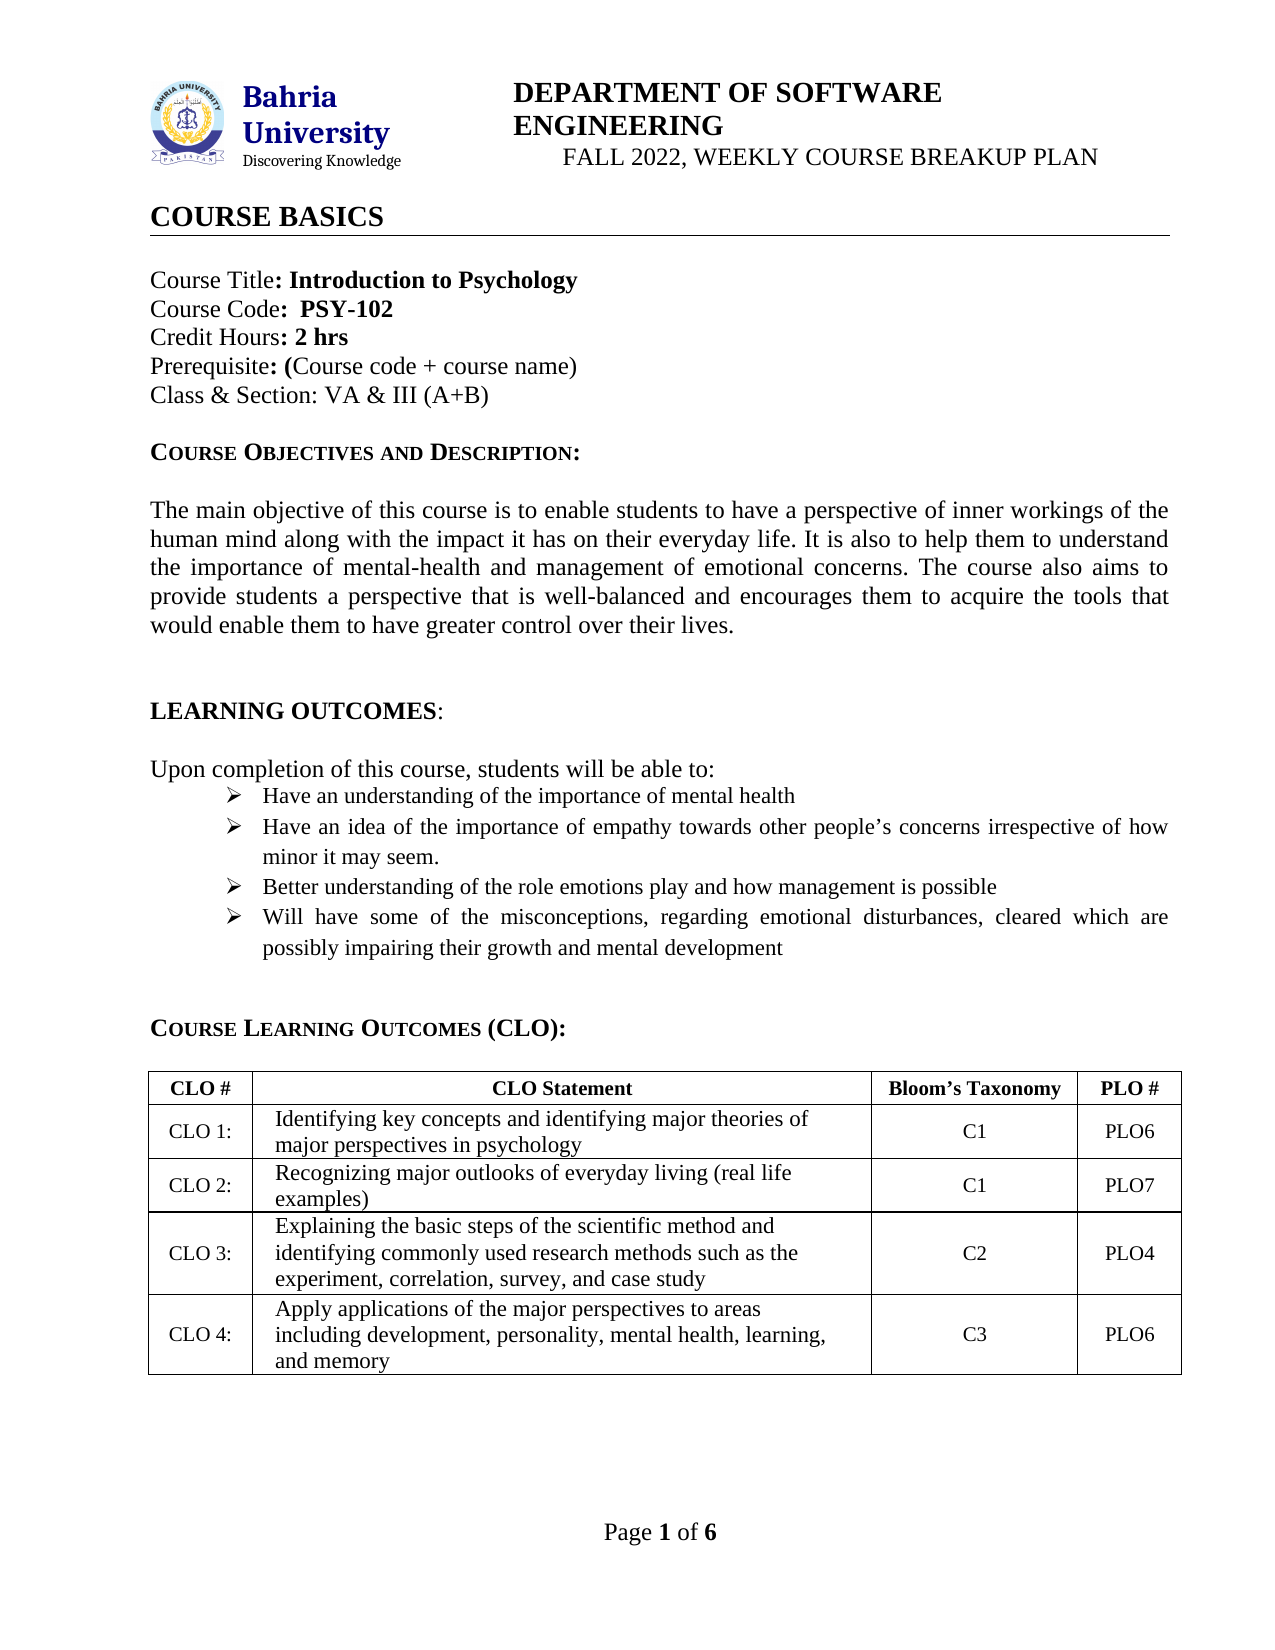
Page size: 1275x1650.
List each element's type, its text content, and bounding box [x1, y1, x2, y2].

table_cell CLO 1: [149, 1105, 252, 1157]
picture [150, 81, 224, 165]
text Course Title: Introduction to Psychology [150, 265, 1170, 294]
table_cell PLO4 [1078, 1213, 1181, 1294]
table_cell [253, 1213, 871, 1294]
text Prerequisite: (Course code + course name) [150, 351, 1170, 380]
list Have an understanding of the importance of mental health [225, 782, 1170, 809]
text Upon completion of this course, students will be able to: [150, 754, 1170, 782]
text Course Objectives and Description: [150, 437, 1170, 466]
table_header CLO Statement [253, 1072, 871, 1104]
text LEARNING OUTCOMES: [150, 696, 1170, 725]
list Better understanding of the role emotions play and how management is possible [225, 873, 1170, 899]
table_cell C1 [872, 1105, 1077, 1157]
table_cell PLO7 [1078, 1159, 1181, 1211]
text Credit Hours: 2 hrs [150, 322, 1170, 351]
text COURSE BASICS [150, 199, 1170, 235]
table_header PLO # [1078, 1072, 1181, 1104]
table_header CLO # [149, 1072, 252, 1104]
table_cell C3 [872, 1295, 1077, 1374]
table_cell CLO 2: [149, 1159, 252, 1211]
text Class & Section: VA & III (A+B) [150, 380, 1170, 409]
table_cell C1 [872, 1159, 1077, 1211]
table_cell CLO 4: [149, 1295, 252, 1374]
text Course Code: PSY-102 [150, 294, 1170, 322]
table_cell C2 [872, 1213, 1077, 1294]
table_header Bloom’s Taxonomy [872, 1072, 1077, 1104]
table_cell PLO6 [1078, 1105, 1181, 1157]
list Have an idea of the importance of empathy towards other people’s concerns irrespective of how minor it may seem. [225, 813, 1170, 869]
text The main objective of this course is to enable students to have a perspective of inner workings of the human mind along with the impact it has on their everyday life. It is also to help them to understand the importance of mental-health and management of emotional concerns. The course also aims to provide students a perspective that is well-balanced and encourages them to acquire the tools that would enable them to have greater control over their lives. [150, 495, 1170, 639]
table_cell PLO6 [1078, 1295, 1181, 1374]
text Course Learning Outcomes (CLO): [150, 1013, 1170, 1042]
table_cell [253, 1295, 871, 1374]
list Will have some of the misconceptions, regarding emotional disturbances, cleared which are possibly impairing their growth and mental development [225, 903, 1170, 960]
table_cell [253, 1159, 871, 1211]
table_cell [253, 1105, 871, 1157]
table_cell CLO 3: [149, 1213, 252, 1294]
